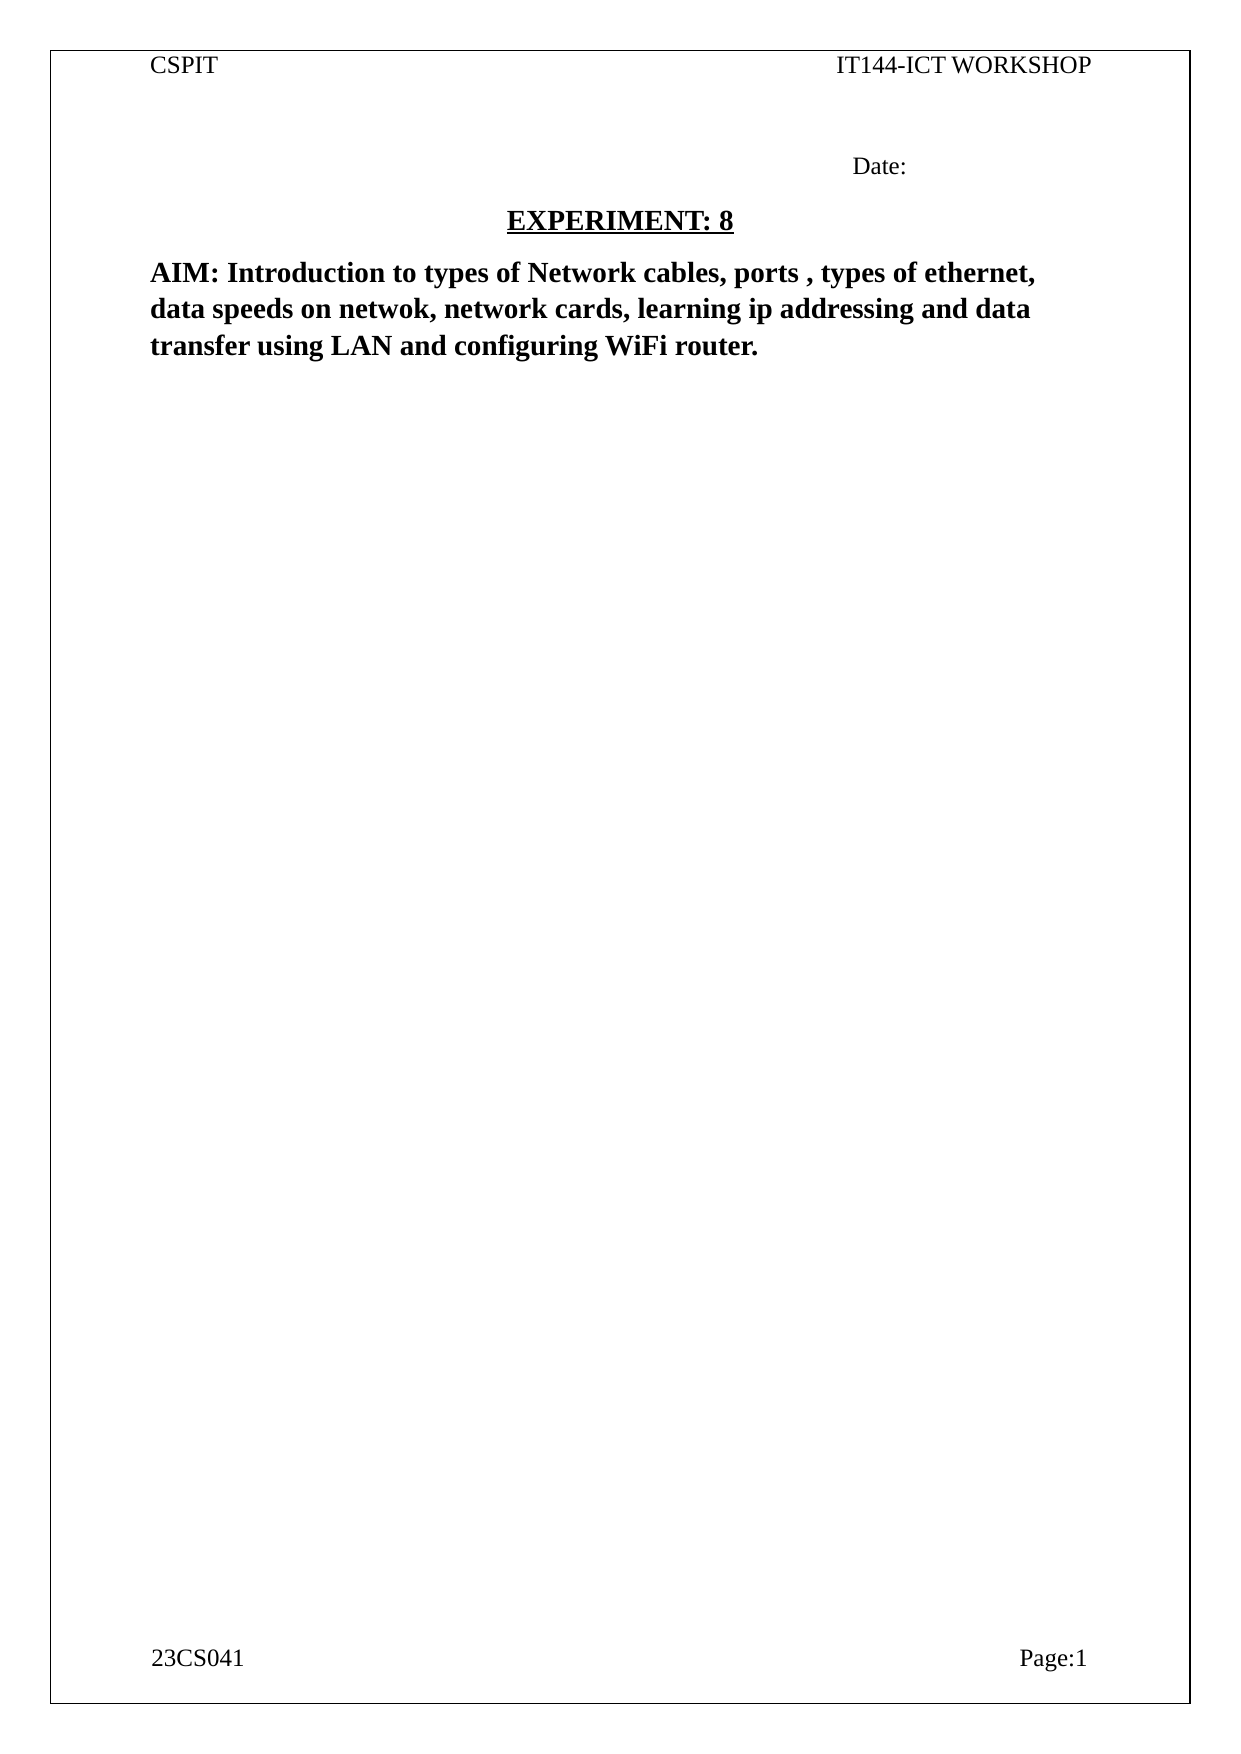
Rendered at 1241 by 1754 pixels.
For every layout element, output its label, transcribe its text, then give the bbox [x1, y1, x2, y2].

text Date: [150, 151, 1097, 180]
text AIM: Introduction to types of Network cables, ports , types of ethernet, data speeds on netwok, network cards, learning ip addressing and data transfer using LAN and configuring WiFi router. [150, 255, 1090, 361]
text EXPERIMENT: 8 [150, 203, 1090, 237]
